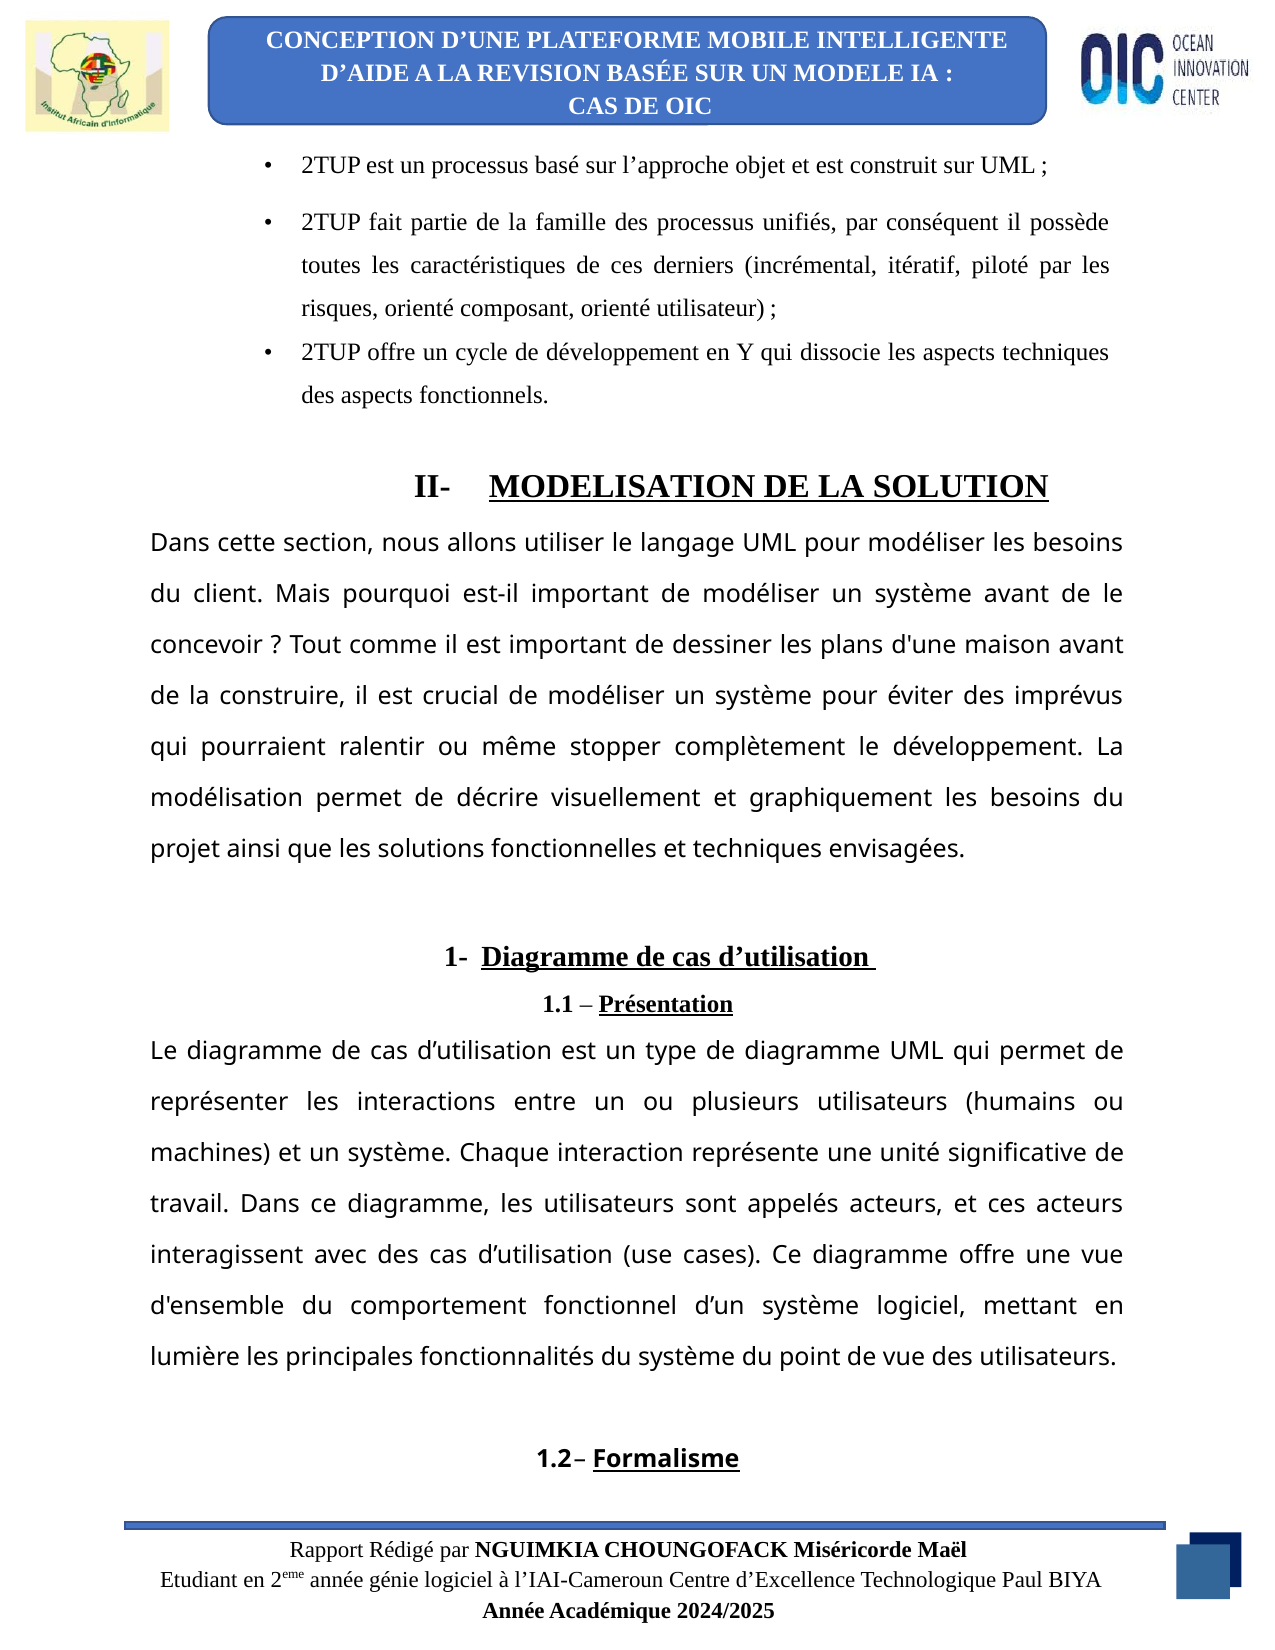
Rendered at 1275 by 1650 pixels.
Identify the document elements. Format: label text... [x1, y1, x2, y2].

list MODELISATION DE LA SOLUTION [337, 467, 1125, 505]
picture [1067, 11, 1254, 119]
text Le diagramme de cas d’utilisation est un type de diagramme UML qui permet de représenter les interactions entre un ou plusieurs utilisateurs (humains ou machines) et un système. Chaque interaction représente une unité significative de travail. Dans ce diagramme, les utilisateurs sont appelés acteurs, et ces acteurs interagissent avec des cas d’utilisation (use cases). Ce diagramme offre une vue d'ensemble du comportement fonctionnel d’un système logiciel, mettant en lumière les principales fonctionnalités du système du point de vue des utilisateurs. [150, 1032, 1125, 1373]
list 2TUP offre un cycle de développement en Y qui dissocie les aspects techniques des aspects fonctionnels. [263, 337, 1110, 409]
list – Formalisme [150, 1441, 1125, 1475]
picture [25, 11, 170, 141]
list – Présentation [150, 989, 1125, 1018]
list 2TUP est un processus basé sur l’approche objet et est construit sur UML ; [263, 150, 1110, 179]
text Dans cette section, nous allons utiliser le langage UML pour modéliser les besoins du client. Mais pourquoi est-il important de modéliser un système avant de le concevoir ? Tout comme il est important de dessiner les plans d'une maison avant de la construire, il est crucial de modéliser un système pour éviter des imprévus qui pourraient ralentir ou même stopper complètement le développement. La modélisation permet de décrire visuellement et graphiquement les besoins du projet ainsi que les solutions fonctionnelles et techniques envisagées. [150, 524, 1125, 864]
list Diagramme de cas d’utilisation [187, 939, 1125, 973]
list 2TUP fait partie de la famille des processus unifiés, par conséquent il possède toutes les caractéristiques de ces derniers (incrémental, itératif, piloté par les risques, orienté composant, orienté utilisateur) ; [263, 207, 1110, 322]
